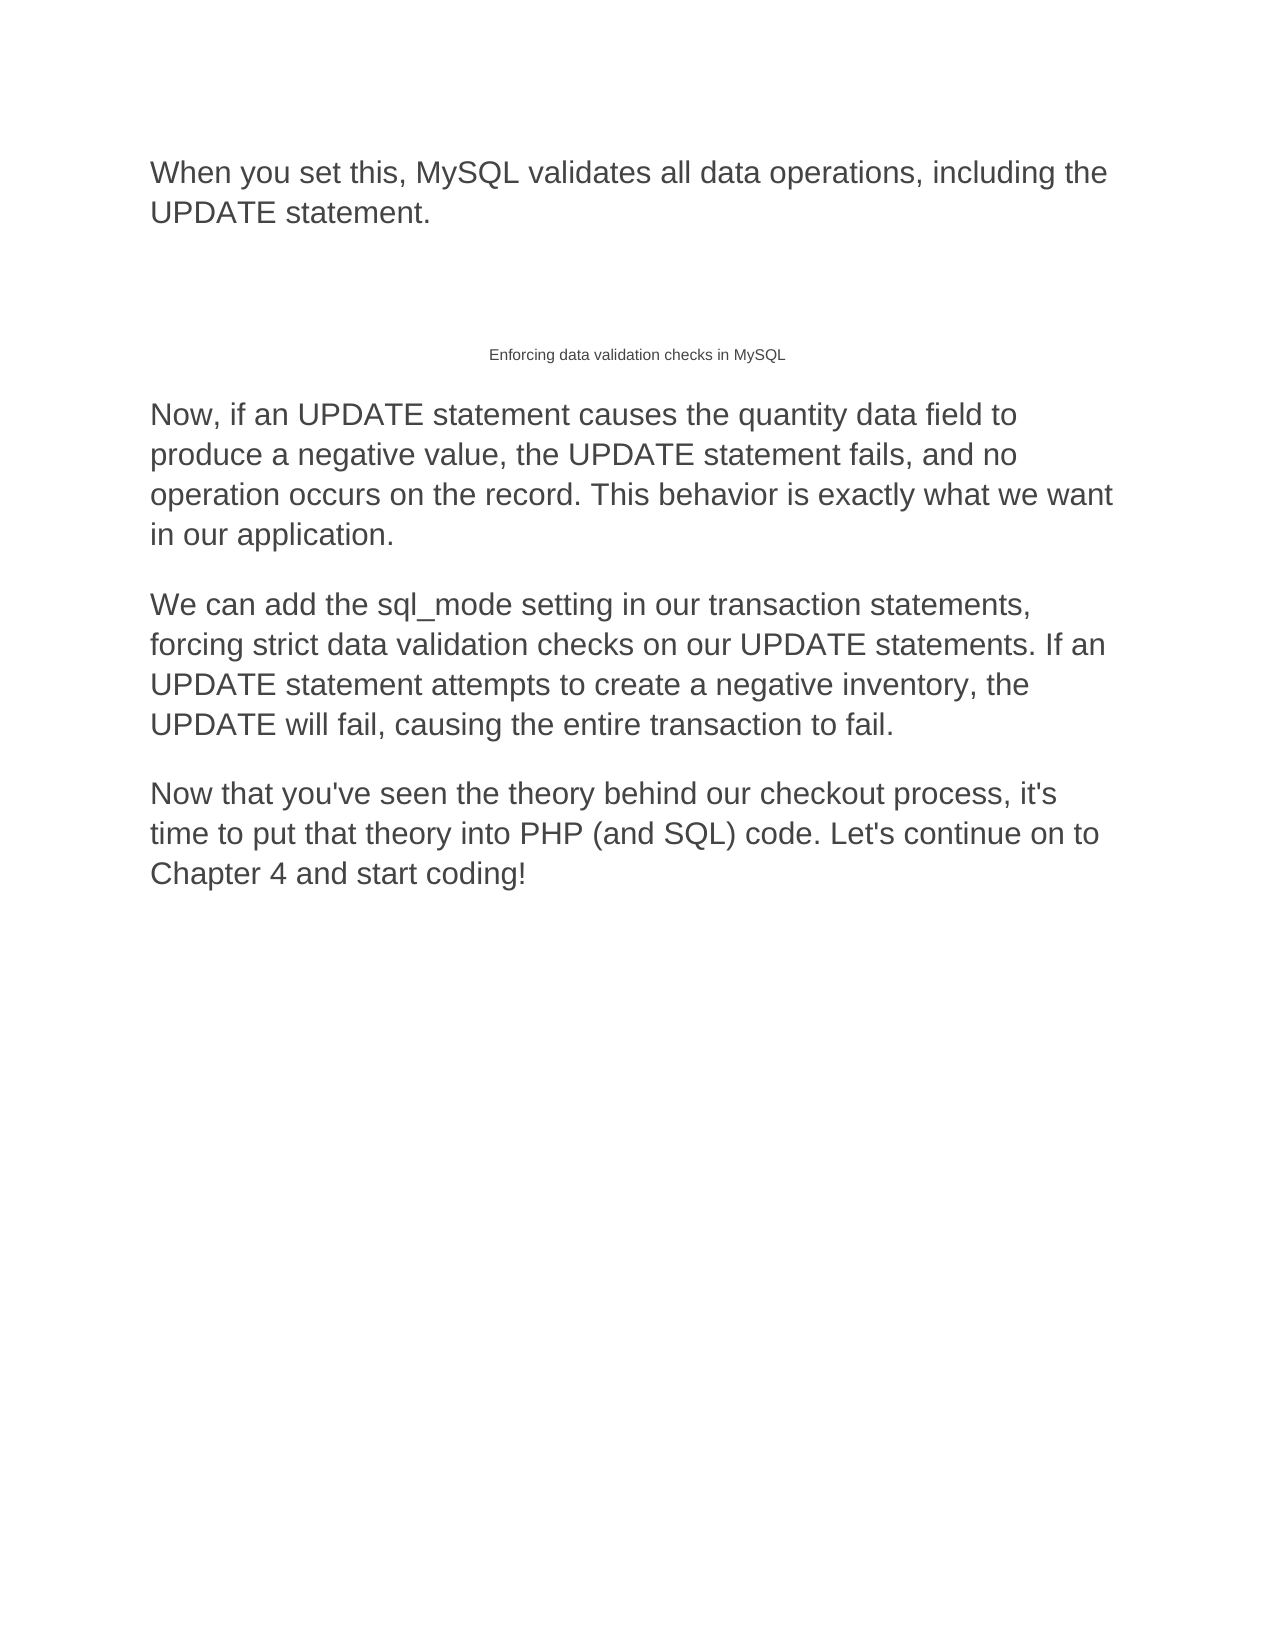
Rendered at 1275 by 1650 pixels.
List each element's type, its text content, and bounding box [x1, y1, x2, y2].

text We can add the sql_mode setting in our transaction statements, forcing strict data validation checks on our UPDATE statements. If an UPDATE statement attempts to create a negative inventory, the UPDATE will fail, causing the entire transaction to fail. [150, 582, 1125, 742]
text Now, if an UPDATE statement causes the quantity data field to produce a negative value, the UPDATE statement fails, and no operation occurs on the record. This behavior is exactly what we want in our application. [150, 392, 1125, 552]
text Enforcing data validation checks in MySQL [150, 259, 1125, 363]
text Now that you've seen the theory behind our checkout process, it's time to put that theory into PHP (and SQL) code. Let's continue on to Chapter 4 and start coding! [150, 771, 1125, 891]
text When you set this, MySQL validates all data operations, including the UPDATE statement. [150, 150, 1125, 230]
